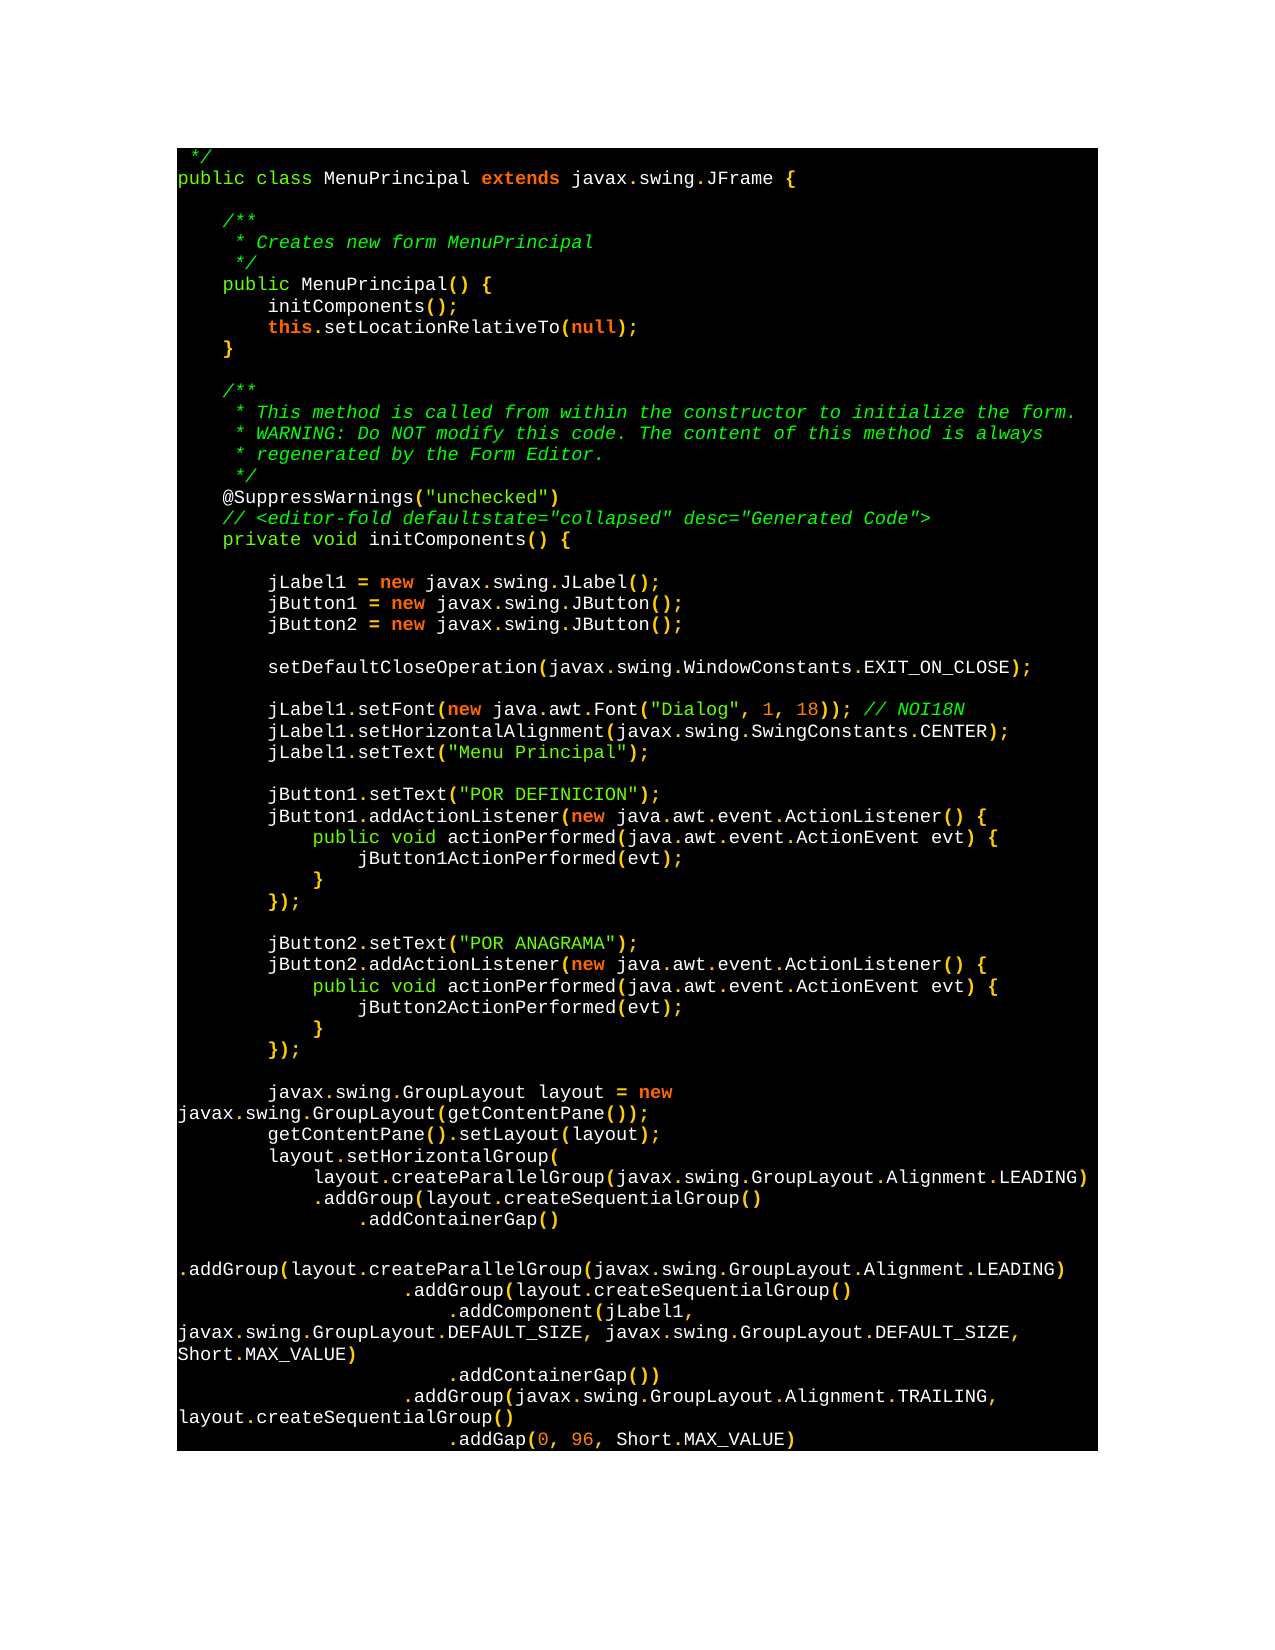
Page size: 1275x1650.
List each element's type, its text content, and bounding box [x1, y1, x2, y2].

text } [177, 870, 1098, 891]
text jButton1.setText("POR DEFINICION"); [177, 785, 1098, 806]
text .addGap(0, 96, Short.MAX_VALUE) [177, 1429, 1098, 1451]
text jButton2ActionPerformed(evt); [177, 998, 1098, 1019]
text layout.createParallelGroup(javax.swing.GroupLayout.Alignment.LEADING) [177, 1168, 1098, 1189]
text .addContainerGap() [177, 1210, 1098, 1231]
text .addComponent(jLabel1, javax.swing.GroupLayout.DEFAULT_SIZE, javax.swing.GroupLayout.DEFAULT_SIZE, Short.MAX_VALUE) [177, 1302, 1098, 1366]
text }); [177, 1040, 1098, 1061]
text jLabel1.setHorizontalAlignment(javax.swing.SwingConstants.CENTER); [177, 721, 1098, 743]
text initComponents(); [177, 296, 1098, 318]
text jButton1.addActionListener(new java.awt.event.ActionListener() { [177, 806, 1098, 828]
text /** [177, 211, 1098, 233]
text // <editor-fold defaultstate="collapsed" desc="Generated Code"> [177, 509, 1098, 530]
text public void actionPerformed(java.awt.event.ActionEvent evt) { [177, 828, 1098, 849]
text .addGroup(layout.createParallelGroup(javax.swing.GroupLayout.Alignment.LEADING) [177, 1231, 1098, 1281]
text this.setLocationRelativeTo(null); [177, 318, 1098, 339]
text setDefaultCloseOperation(javax.swing.WindowConstants.EXIT_ON_CLOSE); [177, 658, 1098, 679]
text jButton2 = new javax.swing.JButton(); [177, 615, 1098, 636]
text jButton1 = new javax.swing.JButton(); [177, 594, 1098, 615]
text jButton1ActionPerformed(evt); [177, 849, 1098, 870]
text public MenuPrincipal() { [177, 275, 1098, 296]
text */ [177, 466, 1098, 488]
text .addGroup(layout.createSequentialGroup() [177, 1189, 1098, 1210]
text layout.setHorizontalGroup( [177, 1146, 1098, 1168]
text /** [177, 381, 1098, 403]
text */ [177, 148, 1098, 169]
text private void initComponents() { [177, 530, 1098, 551]
text .addGroup(layout.createSequentialGroup() [177, 1281, 1098, 1302]
text * Creates new form MenuPrincipal [177, 233, 1098, 254]
text public class MenuPrincipal extends javax.swing.JFrame { [177, 169, 1098, 190]
text .addGroup(javax.swing.GroupLayout.Alignment.TRAILING, layout.createSequentialGroup() [177, 1387, 1098, 1429]
text * regenerated by the Form Editor. [177, 445, 1098, 466]
text jLabel1 = new javax.swing.JLabel(); [177, 573, 1098, 594]
text } [177, 1019, 1098, 1040]
text jLabel1.setText("Menu Principal"); [177, 743, 1098, 764]
text javax.swing.GroupLayout layout = new javax.swing.GroupLayout(getContentPane()); [177, 1083, 1098, 1125]
text .addContainerGap()) [177, 1366, 1098, 1387]
text } [177, 339, 1098, 360]
text jLabel1.setFont(new java.awt.Font("Dialog", 1, 18)); // NOI18N [177, 700, 1098, 721]
text jButton2.setText("POR ANAGRAMA"); [177, 934, 1098, 955]
text public void actionPerformed(java.awt.event.ActionEvent evt) { [177, 976, 1098, 998]
text */ [177, 254, 1098, 275]
text }); [177, 891, 1098, 913]
text @SuppressWarnings("unchecked") [177, 488, 1098, 509]
text jButton2.addActionListener(new java.awt.event.ActionListener() { [177, 955, 1098, 976]
text * This method is called from within the constructor to initialize the form. [177, 403, 1098, 424]
text * WARNING: Do NOT modify this code. The content of this method is always [177, 424, 1098, 445]
text getContentPane().setLayout(layout); [177, 1125, 1098, 1146]
